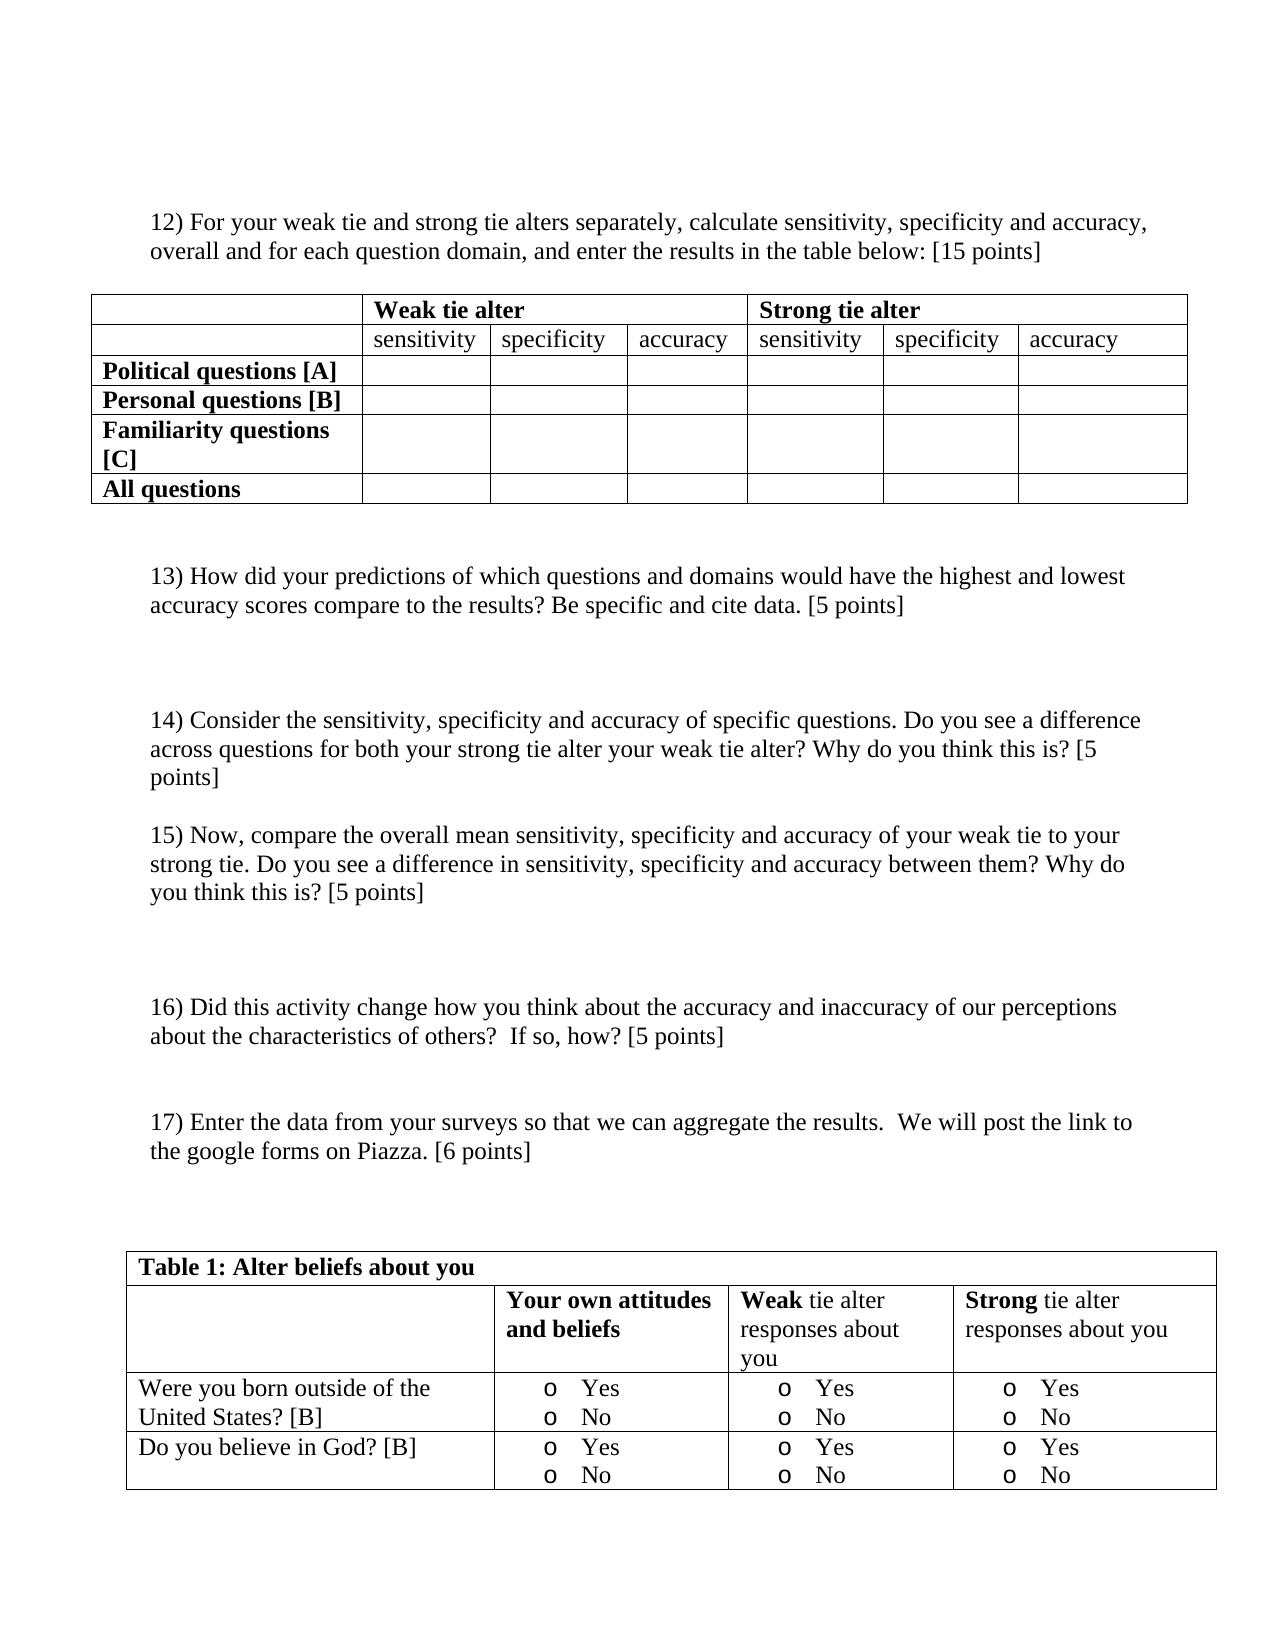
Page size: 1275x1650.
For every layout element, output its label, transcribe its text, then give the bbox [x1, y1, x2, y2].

table_header [92, 295, 362, 323]
table_cell [491, 474, 627, 503]
table_cell [491, 356, 627, 384]
table_cell [748, 386, 883, 414]
table_cell [748, 356, 883, 384]
table_header Table 1: Alter beliefs about you [127, 1252, 1216, 1284]
table_header Strong tie alter [748, 295, 1187, 323]
table_cell [628, 386, 747, 414]
table_cell Personal questions [B] [92, 386, 362, 414]
text 14) Consider the sensitivity, specificity and accuracy of specific questions. Do you see a difference across questions for both your strong tie alter your weak tie alter? Why do you think this is? [5 points] [150, 705, 1162, 791]
table_cell [884, 474, 1018, 503]
table_cell sensitivity [363, 325, 490, 355]
table_cell [363, 474, 490, 503]
table_cell [748, 415, 883, 473]
text 13) How did your predictions of which questions and domains would have the highest and lowest accuracy scores compare to the results? Be specific and cite data. [5 points] [150, 561, 1162, 619]
table_cell [628, 415, 747, 473]
table_cell [491, 386, 627, 414]
text 12) For your weak tie and strong tie alters separately, calculate sensitivity, specificity and accuracy, overall and for each question domain, and enter the results in the table below: [15 points] [150, 207, 1162, 265]
table_header Weak tie alter [363, 295, 747, 323]
table_cell Yes No [954, 1432, 1216, 1489]
text 15) Now, compare the overall mean sensitivity, specificity and accuracy of your weak tie to your strong tie. Do you see a difference in sensitivity, specificity and accuracy between them? Why do you think this is? [5 points] [150, 820, 1162, 906]
table_cell [748, 474, 883, 503]
table_cell [628, 356, 747, 384]
table_cell Do you believe in God? [B] [127, 1432, 494, 1489]
text 16) Did this activity change how you think about the accuracy and inaccuracy of our perceptions about the characteristics of others? If so, how? [5 points] [150, 992, 1162, 1050]
table_cell Familiarity questions [C] [92, 415, 362, 473]
table_cell [363, 415, 490, 473]
table_cell [363, 386, 490, 414]
table_cell specificity [884, 325, 1018, 355]
table_cell Weak tie alter responses about you [729, 1286, 953, 1372]
table_cell Political questions [A] [92, 356, 362, 384]
table_cell [491, 415, 627, 473]
table_cell Strong tie alter responses about you [954, 1286, 1216, 1372]
table_cell sensitivity [748, 325, 883, 355]
table_cell Your own attitudes and beliefs [495, 1286, 728, 1372]
table_cell Yes No [495, 1373, 728, 1431]
table_cell accuracy [628, 325, 747, 355]
table_cell accuracy [1019, 325, 1187, 355]
table_cell [884, 386, 1018, 414]
table_cell [884, 356, 1018, 384]
table_cell [127, 1286, 494, 1372]
table_cell [1019, 386, 1187, 414]
table_cell [363, 356, 490, 384]
text 17) Enter the data from your surveys so that we can aggregate the results. We will post the link to the google forms on Piazza. [6 points] [150, 1107, 1162, 1165]
table_cell Yes No [729, 1373, 953, 1431]
table_cell [1019, 356, 1187, 384]
table_cell [1019, 474, 1187, 503]
table_cell Yes No [729, 1432, 953, 1489]
table_cell Yes No [954, 1373, 1216, 1431]
table_cell [92, 325, 362, 355]
table_cell Were you born outside of the United States? [B] [127, 1373, 494, 1431]
table_cell [1019, 415, 1187, 473]
table_cell specificity [491, 325, 627, 355]
table_cell [884, 415, 1018, 473]
table_cell [628, 474, 747, 503]
table_cell All questions [92, 474, 362, 503]
table_cell Yes No [495, 1432, 728, 1489]
